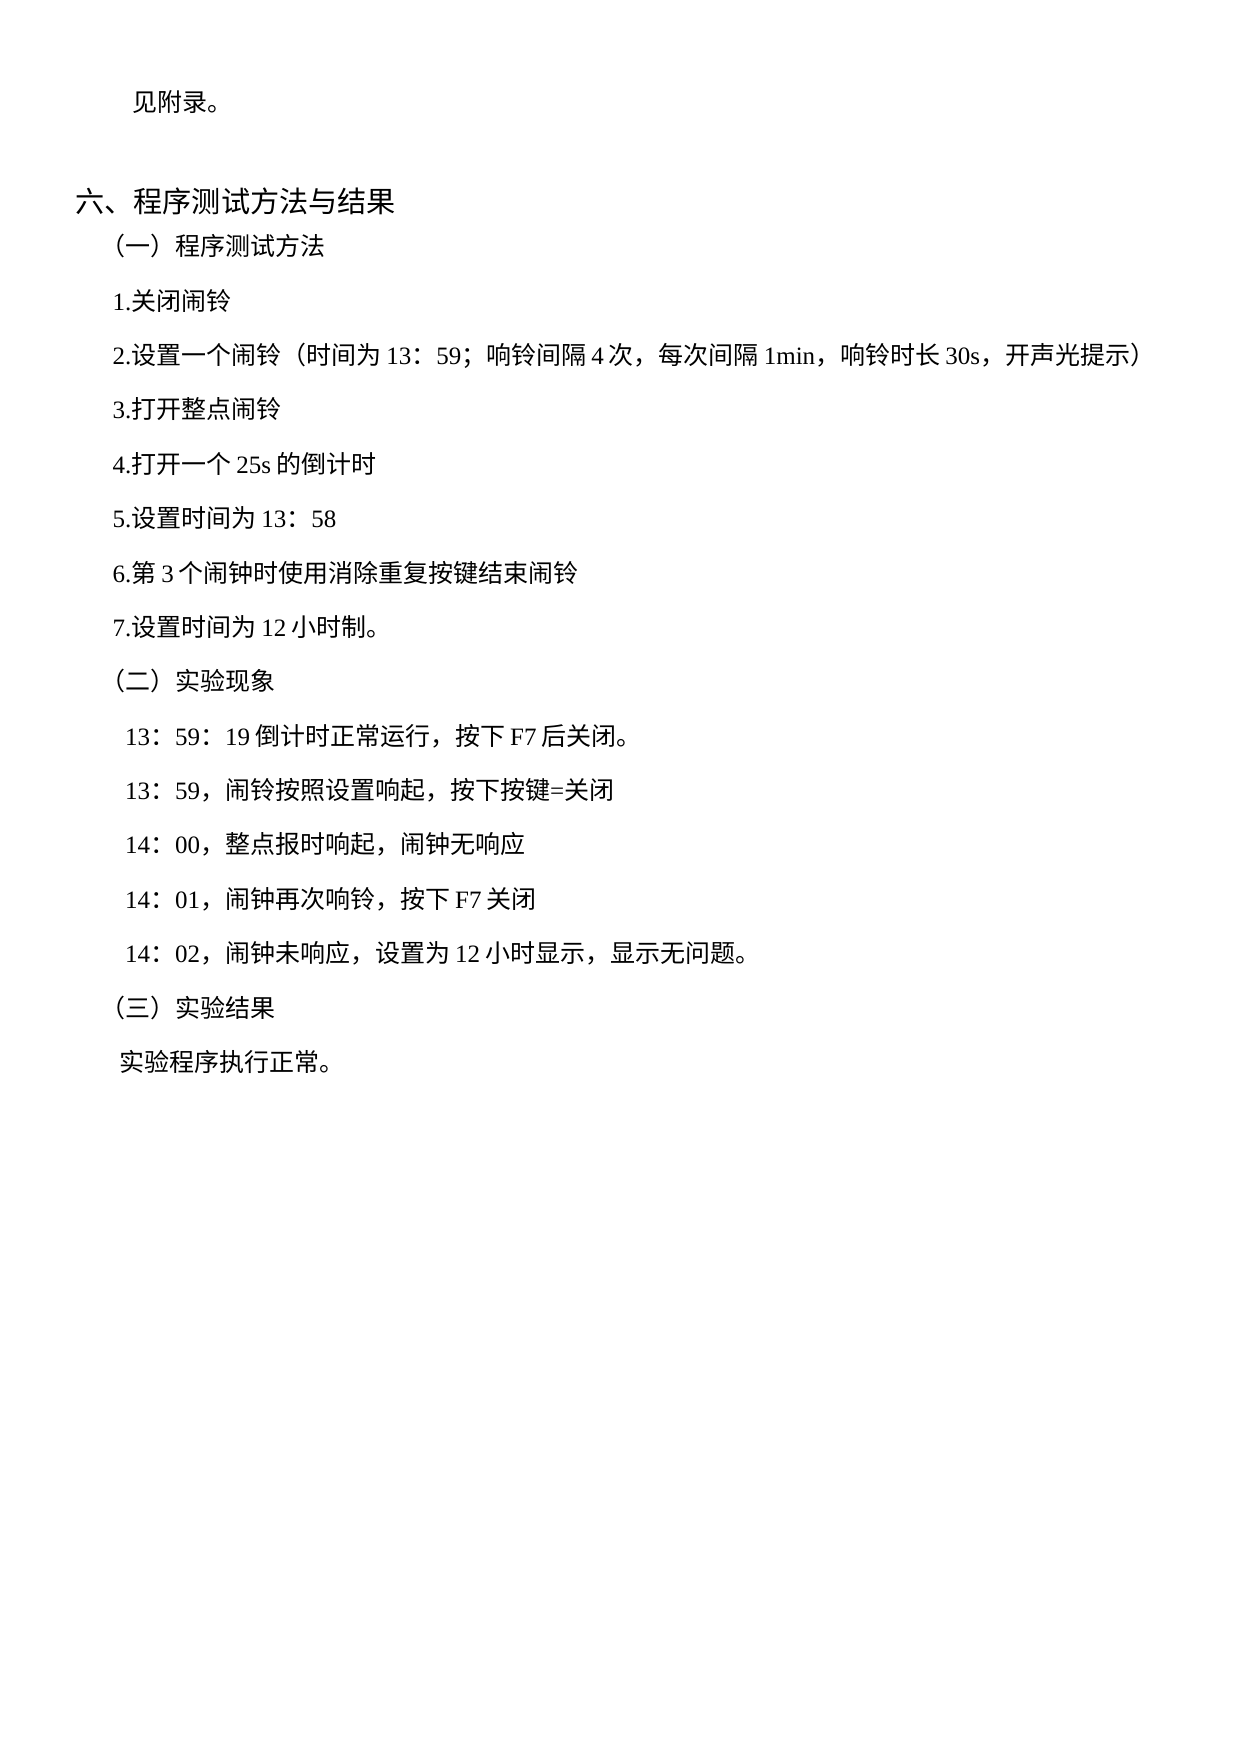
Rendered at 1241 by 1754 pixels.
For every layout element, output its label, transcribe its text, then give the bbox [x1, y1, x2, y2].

text 2.设置一个闹铃（时间为13：59；响铃间隔4次，每次间隔1min，响铃时长30s，开声光提示） [112, 336, 1165, 372]
text 见附录。 [112, 75, 1165, 121]
text 3.打开整点闹铃 [112, 390, 1165, 426]
text 4.打开一个25s的倒计时 [112, 444, 1165, 481]
text 14：00，整点报时响起，闹钟无响应 [125, 825, 1165, 861]
text （三）实验结果 [75, 988, 1165, 1024]
text 6.第3个闹钟时使用消除重复按键结束闹铃 [112, 553, 1165, 589]
text 14：01，闹钟再次响铃，按下F7关闭 [125, 879, 1165, 916]
text 5.设置时间为13：58 [112, 499, 1165, 535]
title 六、程序测试方法与结果 [75, 178, 1165, 221]
text 14：02，闹钟未响应，设置为12小时显示，显示无问题。 [125, 934, 1165, 970]
text 13：59，闹铃按照设置响起，按下按键=关闭 [125, 771, 1165, 807]
text （二）实验现象 [75, 662, 1165, 698]
text （一）程序测试方法 [75, 227, 1165, 263]
text 7.设置时间为12小时制。 [112, 607, 1165, 644]
text 1.关闭闹铃 [112, 281, 1165, 317]
text 实验程序执行正常。 [75, 1042, 1165, 1079]
text 13：59：19倒计时正常运行，按下F7后关闭。 [125, 716, 1165, 752]
